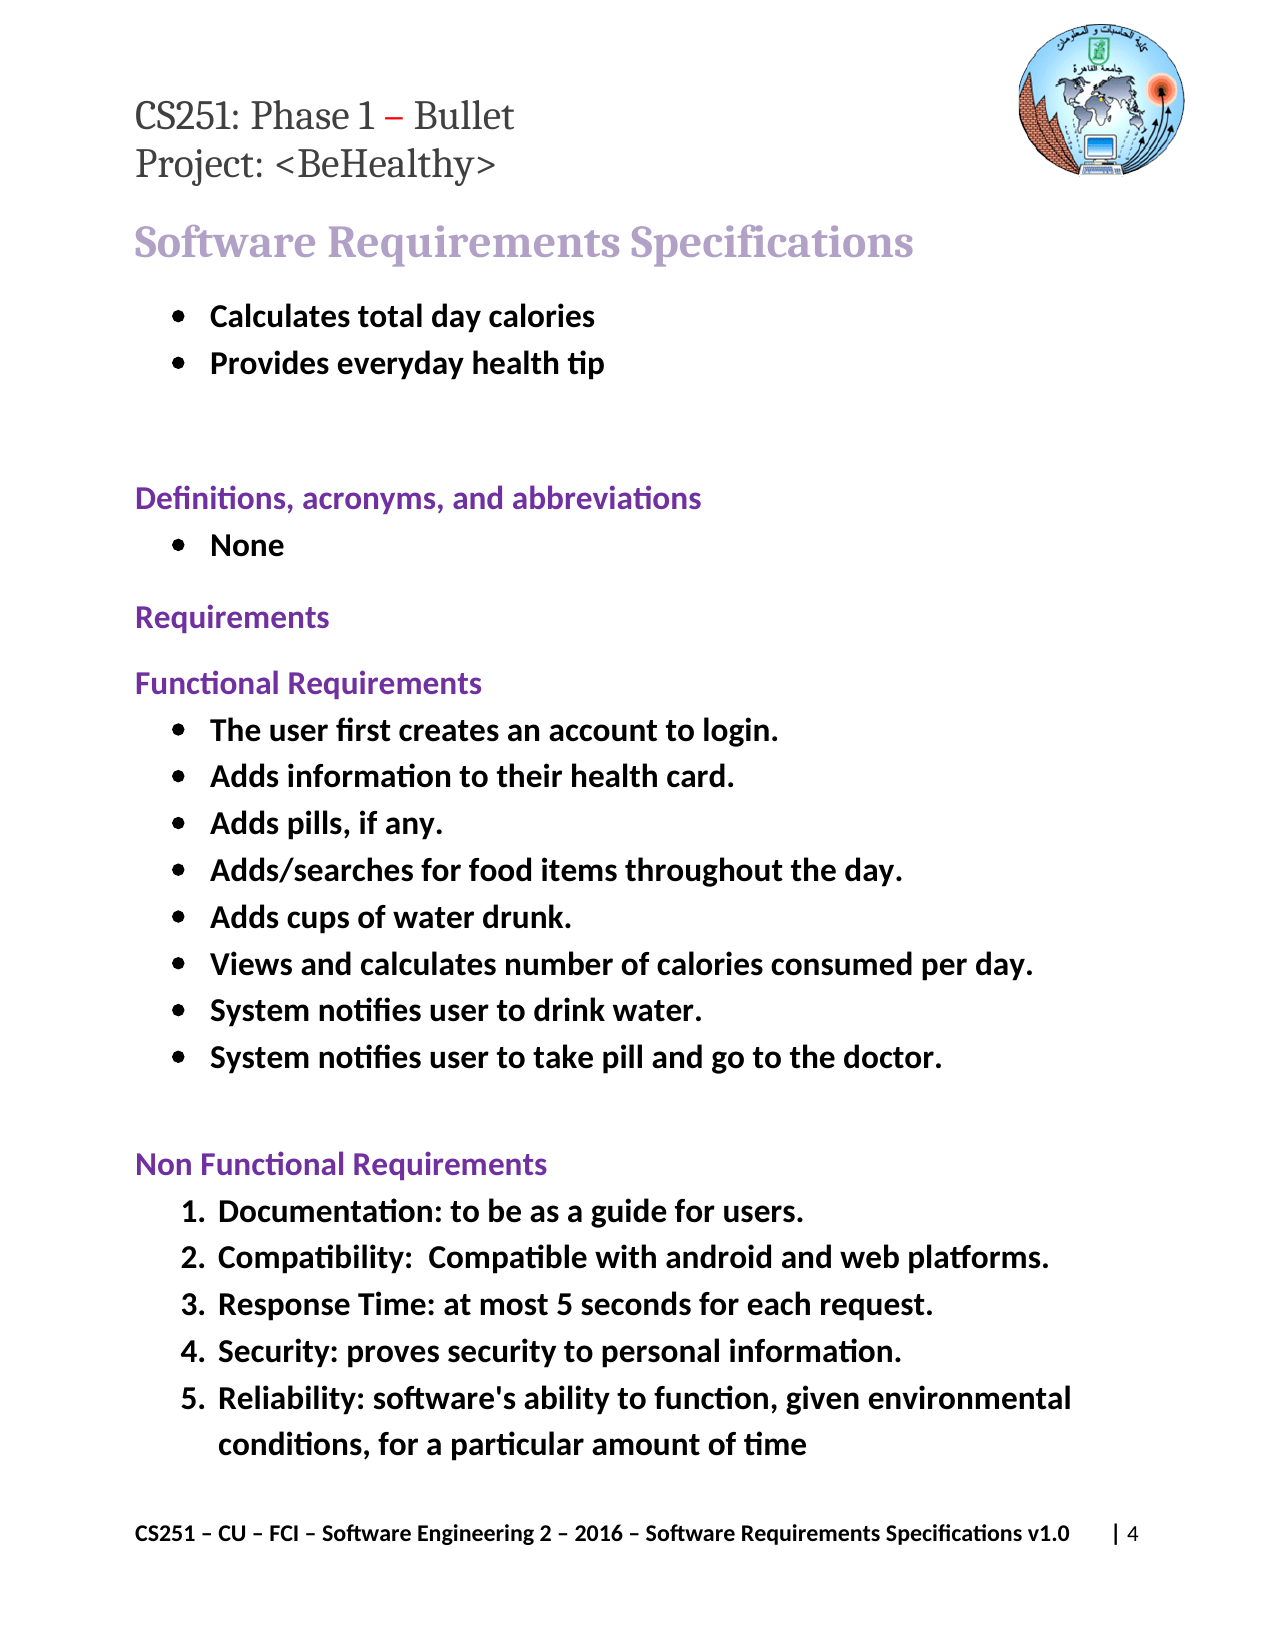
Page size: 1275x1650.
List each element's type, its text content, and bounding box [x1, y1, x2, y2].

list System notifies user to take pill and go to the doctor. [172, 1036, 1140, 1077]
subtitle Requirements [135, 596, 1140, 637]
list Calculates total day calories [172, 295, 1140, 336]
subtitle Functional Requirements [135, 662, 1140, 702]
list Adds cups of water drunk. [172, 896, 1140, 937]
list Adds/searches for food items throughout the day. [172, 849, 1140, 890]
list Views and calculates number of calories consumed per day. [172, 943, 1140, 983]
list Response Time: at most 5 seconds for each request. [180, 1283, 1140, 1324]
list Provides everyday health tip [172, 342, 1140, 383]
list Documentation: to be as a guide for users. [180, 1189, 1140, 1230]
list Security: proves security to personal information. [180, 1330, 1140, 1371]
list Reliability: software's ability to function, given environmental conditions, for a particular amount of time [180, 1377, 1140, 1464]
list The user first creates an account to login. [172, 709, 1140, 749]
subtitle Non Functional Requirements [135, 1143, 1140, 1183]
list System notifies user to drink water. [172, 989, 1140, 1030]
list Adds pills, if any. [172, 802, 1140, 843]
list Compatibility: Compatible with android and web platforms. [180, 1236, 1140, 1277]
list None [172, 524, 1140, 565]
picture [1018, 24, 1186, 180]
list Adds information to their health card. [172, 756, 1140, 796]
subtitle Definitions, acronyms, and abbreviations [135, 477, 1140, 518]
